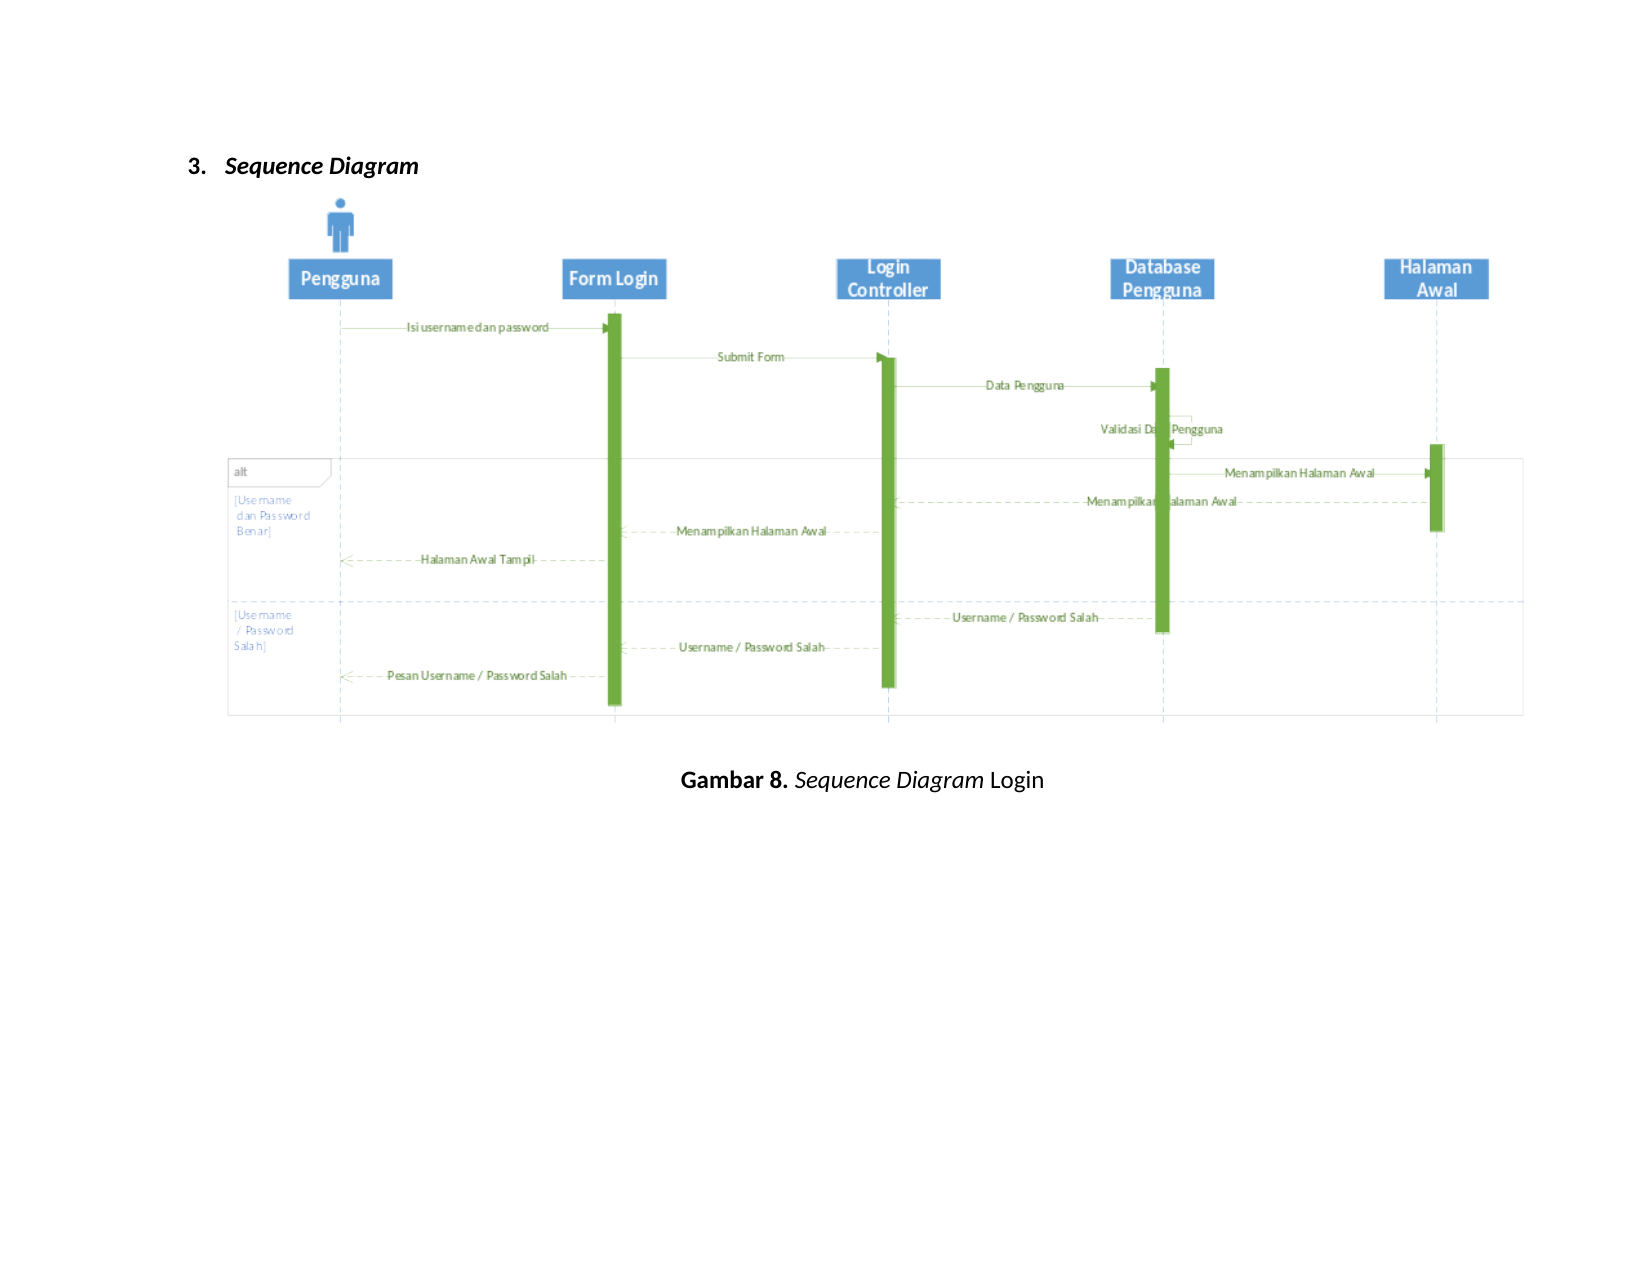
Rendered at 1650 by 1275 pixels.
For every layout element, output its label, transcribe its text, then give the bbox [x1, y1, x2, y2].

list Sequence Diagram [187, 150, 1500, 181]
list Gambar 8. Sequence Diagram Login [225, 765, 1500, 795]
